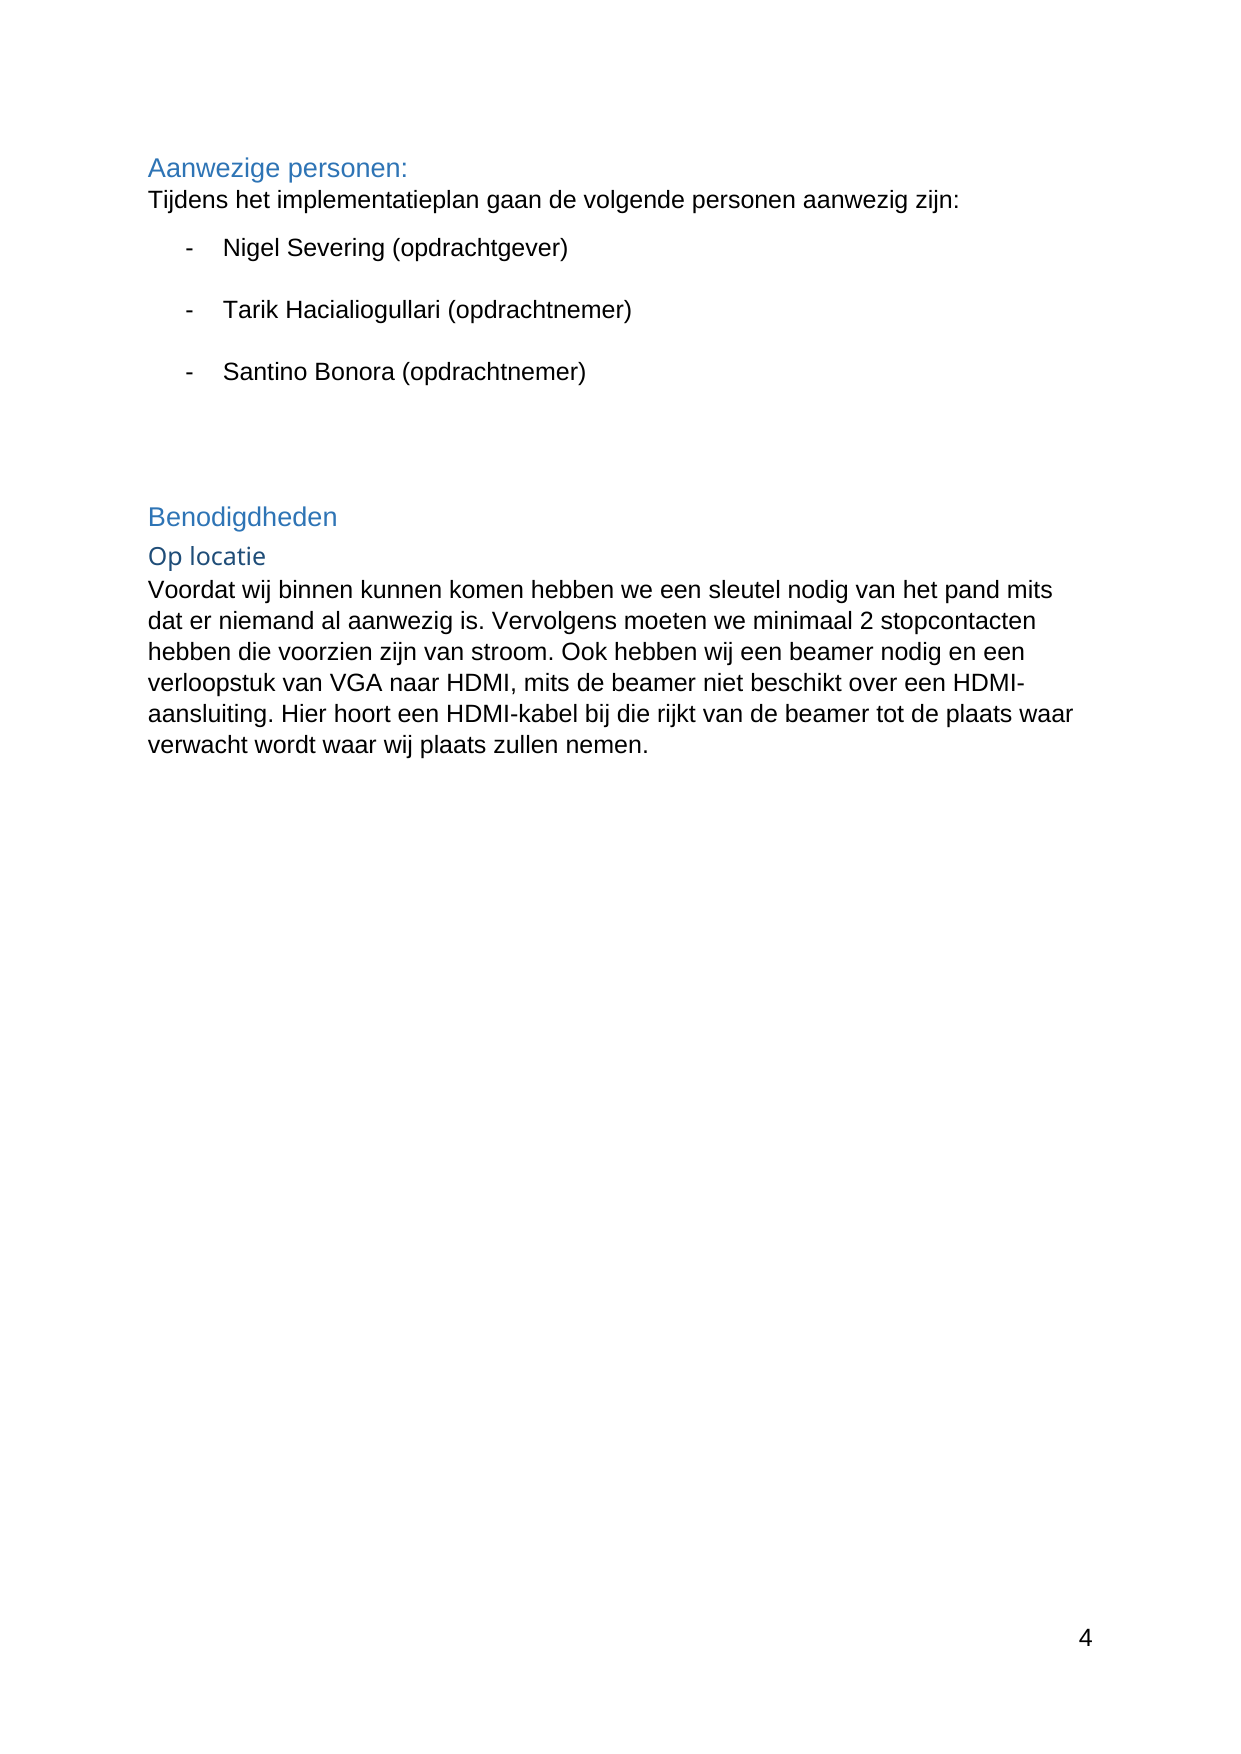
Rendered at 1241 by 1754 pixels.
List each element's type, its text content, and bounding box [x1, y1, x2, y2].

list Tarik Hacialiogullari (opdrachtnemer) [185, 295, 1093, 324]
text Voordat wij binnen kunnen komen hebben we een sleutel nodig van het pand mits dat er niemand al aanwezig is. Vervolgens moeten we minimaal 2 stopcontacten hebben die voorzien zijn van stroom. Ook hebben wij een beamer nodig en een verloopstuk van VGA naar HDMI, mits de beamer niet beschikt over een HDMI-aansluiting. Hier hoort een HDMI-kabel bij die rijkt van de beamer tot de plaats waar verwacht wordt waar wij plaats zullen nemen. [148, 575, 1093, 759]
list Santino Bonora (opdrachtnemer) [185, 357, 1093, 386]
list Nigel Severing (opdrachtgever) [185, 233, 1093, 262]
subtitle Op locatie [148, 538, 1093, 572]
text Tijdens het implementatieplan gaan de volgende personen aanwezig zijn: [148, 186, 1093, 214]
subtitle Aanwezige personen: [148, 152, 1093, 183]
subtitle Benodigdheden [148, 501, 1093, 532]
